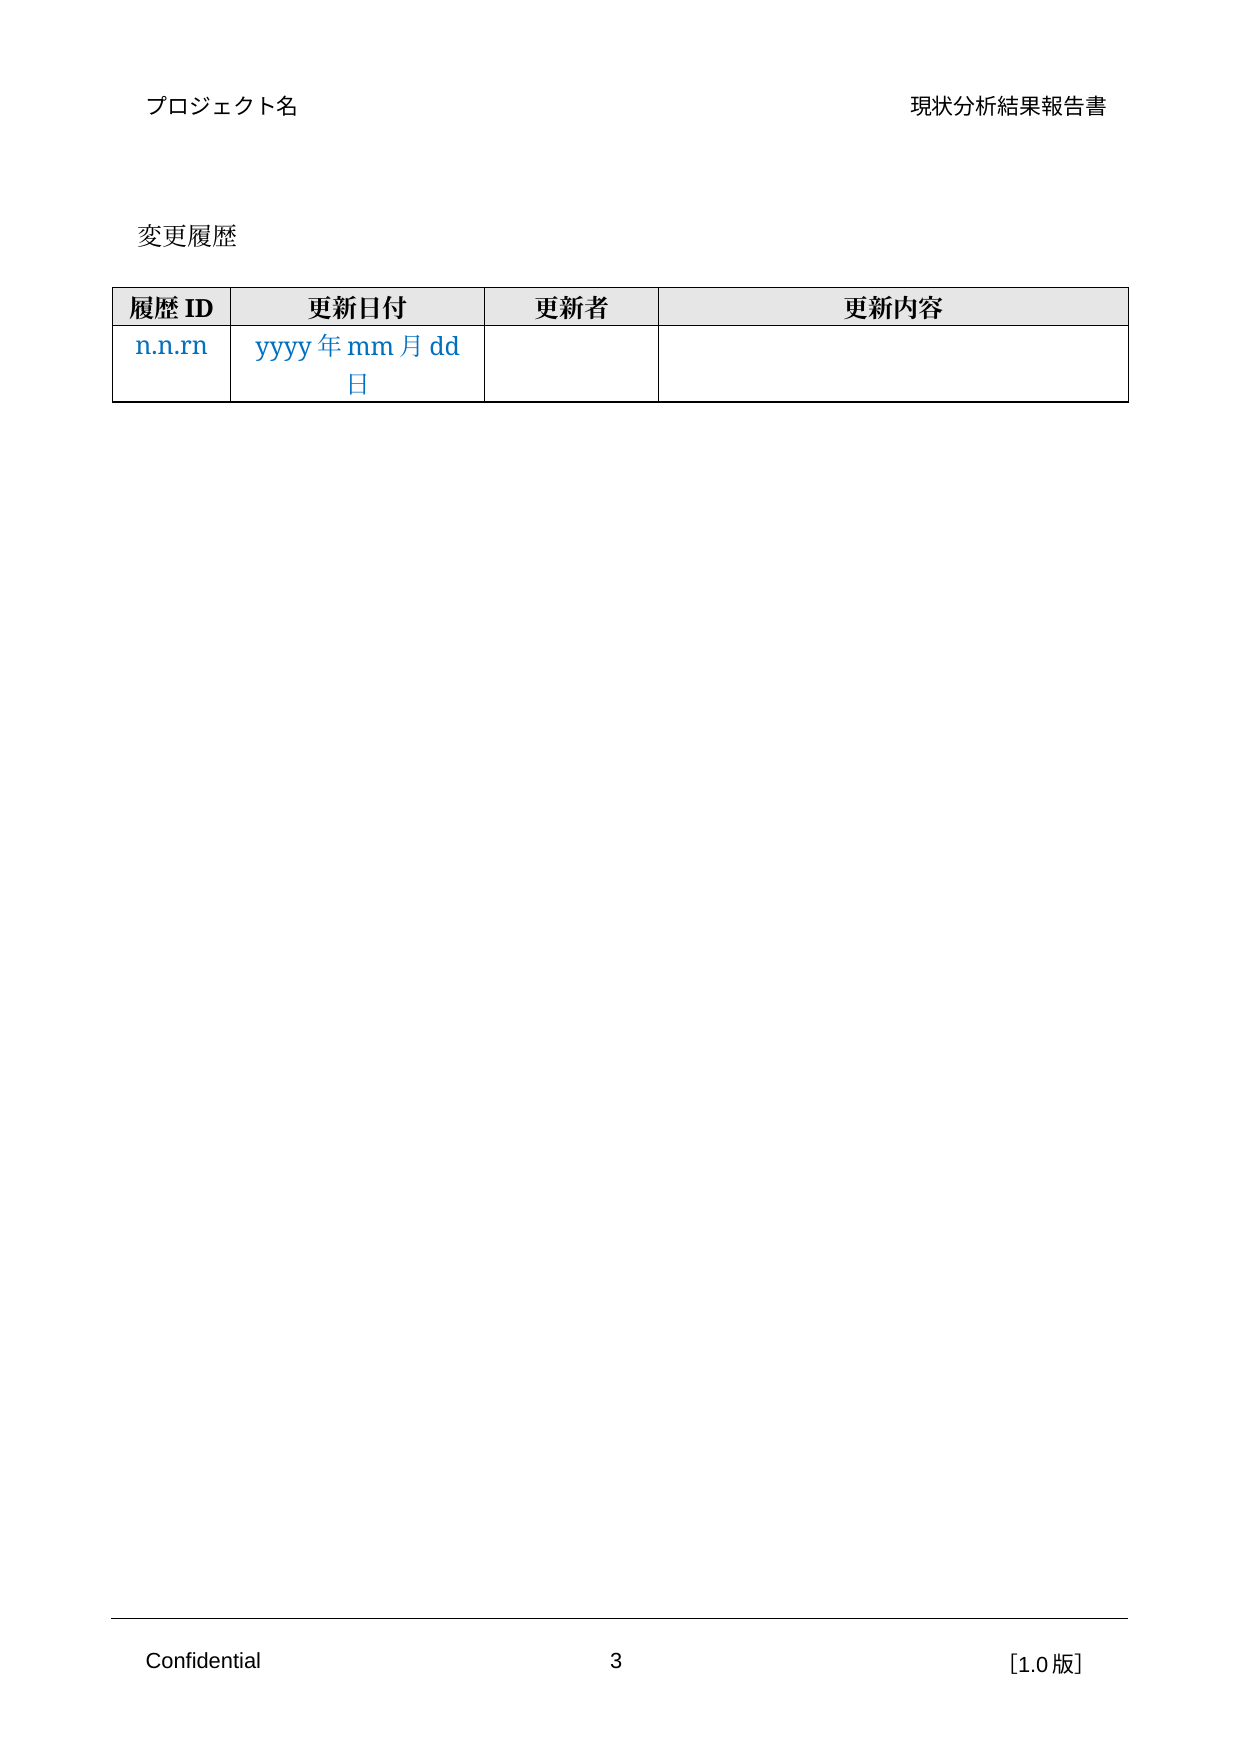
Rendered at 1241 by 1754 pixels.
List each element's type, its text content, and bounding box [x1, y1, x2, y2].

table_header 履歴ID [113, 288, 230, 325]
table_header 更新者 [485, 288, 658, 325]
table_cell [485, 326, 658, 401]
table_header 更新内容 [659, 288, 1128, 325]
table_cell n.n.rn [113, 326, 230, 401]
table_header 更新日付 [231, 288, 484, 325]
table_cell [659, 326, 1128, 401]
table_cell yyyy年mm月dd日 [231, 326, 484, 401]
text 変更履歴 [112, 217, 1128, 253]
